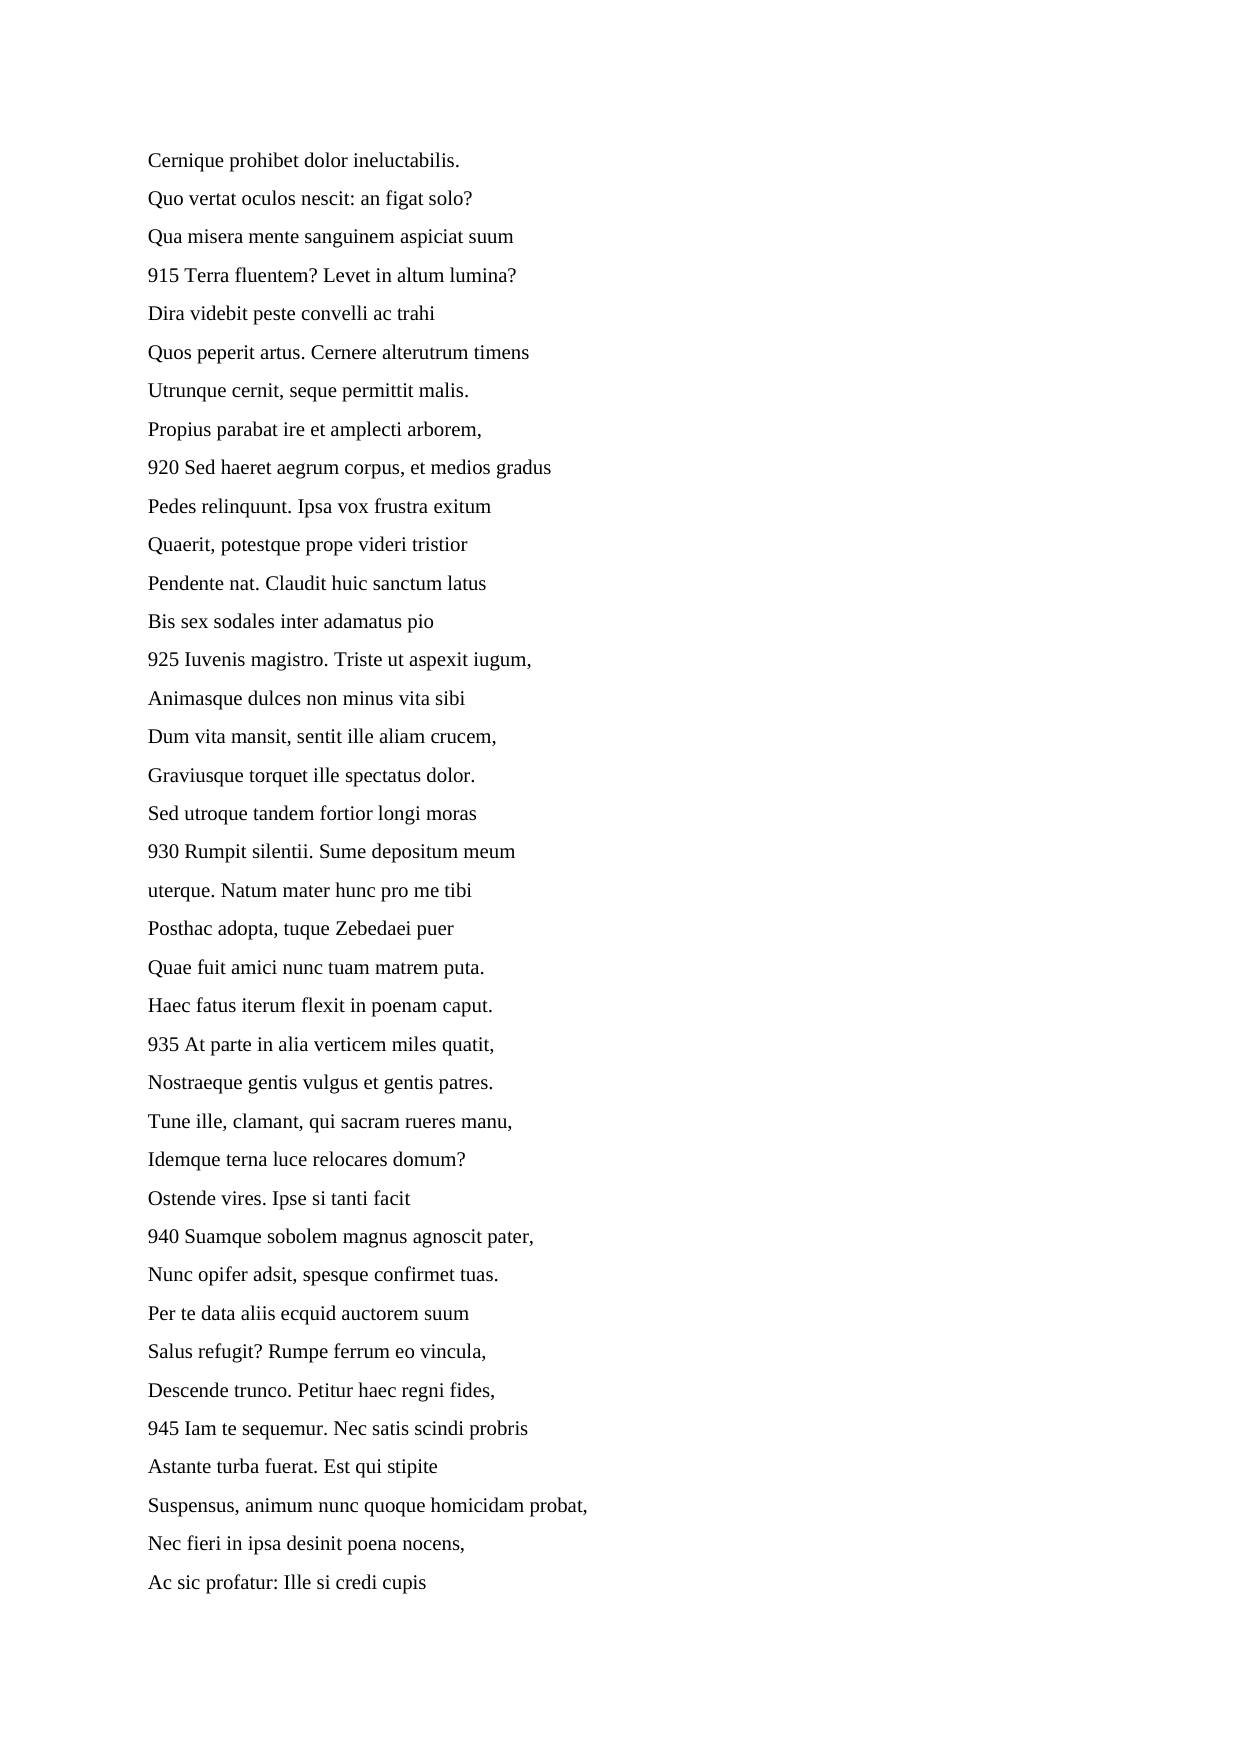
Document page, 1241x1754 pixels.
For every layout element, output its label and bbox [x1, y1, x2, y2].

text [148, 148, 1093, 1594]
